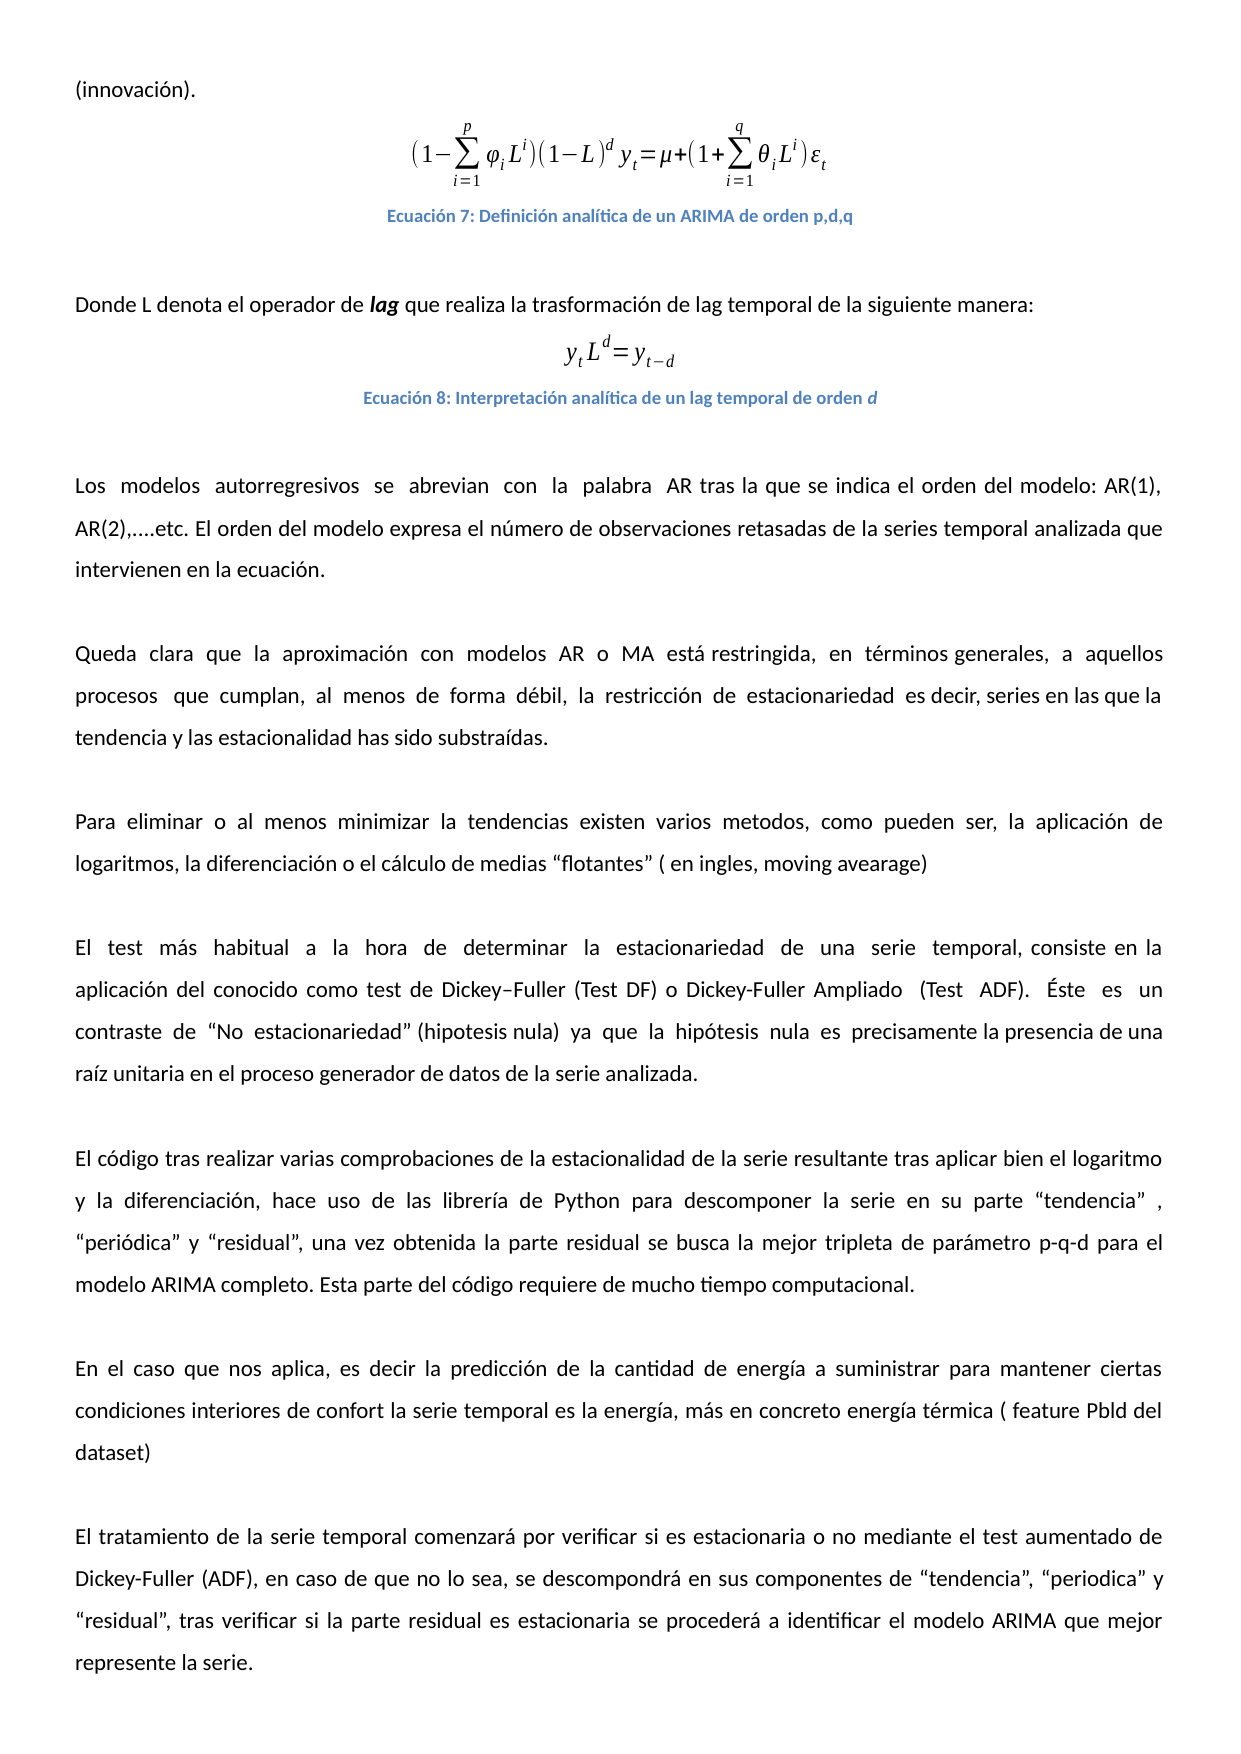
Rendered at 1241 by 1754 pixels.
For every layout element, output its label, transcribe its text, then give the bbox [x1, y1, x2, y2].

text Para eliminar o al menos minimizar la tendencias existen varios metodos, como pueden ser, la aplicación de logaritmos, la diferenciación o el cálculo de medias “flotantes” ( en ingles, moving avearage) [75, 807, 1165, 877]
text En el caso que nos aplica, es decir la predicción de la cantidad de energía a suministrar para mantener ciertas condiciones interiores de confort la serie temporal es la energía, más en concreto energía térmica ( feature Pbld del dataset) [75, 1354, 1165, 1466]
text Donde L denota el operador de lag que realiza la trasformación de lag temporal de la siguiente manera: [75, 290, 1165, 318]
text El test más habitual a la hora de determinar la estacionariedad de una serie temporal, consiste en la aplicación del conocido como test de Dickey–Fuller (Test DF) o Dickey-Fuller Ampliado (Test ADF). Éste es un contraste de “No estacionariedad” (hipotesis nula) ya que la hipótesis nula es precisamente la presencia de una raíz unitaria en el proceso generador de datos de la serie analizada. [75, 933, 1165, 1087]
text Los modelos autorregresivos se abrevian con la palabra AR tras la que se indica el orden del modelo: AR(1), AR(2),....etc. El orden del modelo expresa el número de observaciones retasadas de la series temporal analizada que intervienen en la ecuación. [75, 472, 1165, 584]
text El código tras realizar varias comprobaciones de la estacionalidad de la serie resultante tras aplicar bien el logaritmo y la diferenciación, hace uso de las librería de Python para descomponer la serie en su parte “tendencia” , “periódica” y “residual”, una vez obtenida la parte residual se busca la mejor tripleta de parámetro p-q-d para el modelo ARIMA completo. Esta parte del código requiere de mucho tiempo computacional. [75, 1144, 1165, 1298]
text El tratamiento de la serie temporal comenzará por verificar si es estacionaria o no mediante el test aumentado de Dickey-Fuller (ADF), en caso de que no lo sea, se descompondrá en sus componentes de “tendencia”, “periodica” y “residual”, tras verificar si la parte residual es estacionaria se procederá a identificar el modelo ARIMA que mejor represente la serie. [75, 1522, 1165, 1676]
text Queda clara que la aproximación con modelos AR o MA está restringida, en términos generales, a aquellos procesos que cumplan, al menos de forma débil, la restricción de estacionariedad es decir, series en las que la tendencia y las estacionalidad has sido substraídas. [75, 639, 1165, 752]
